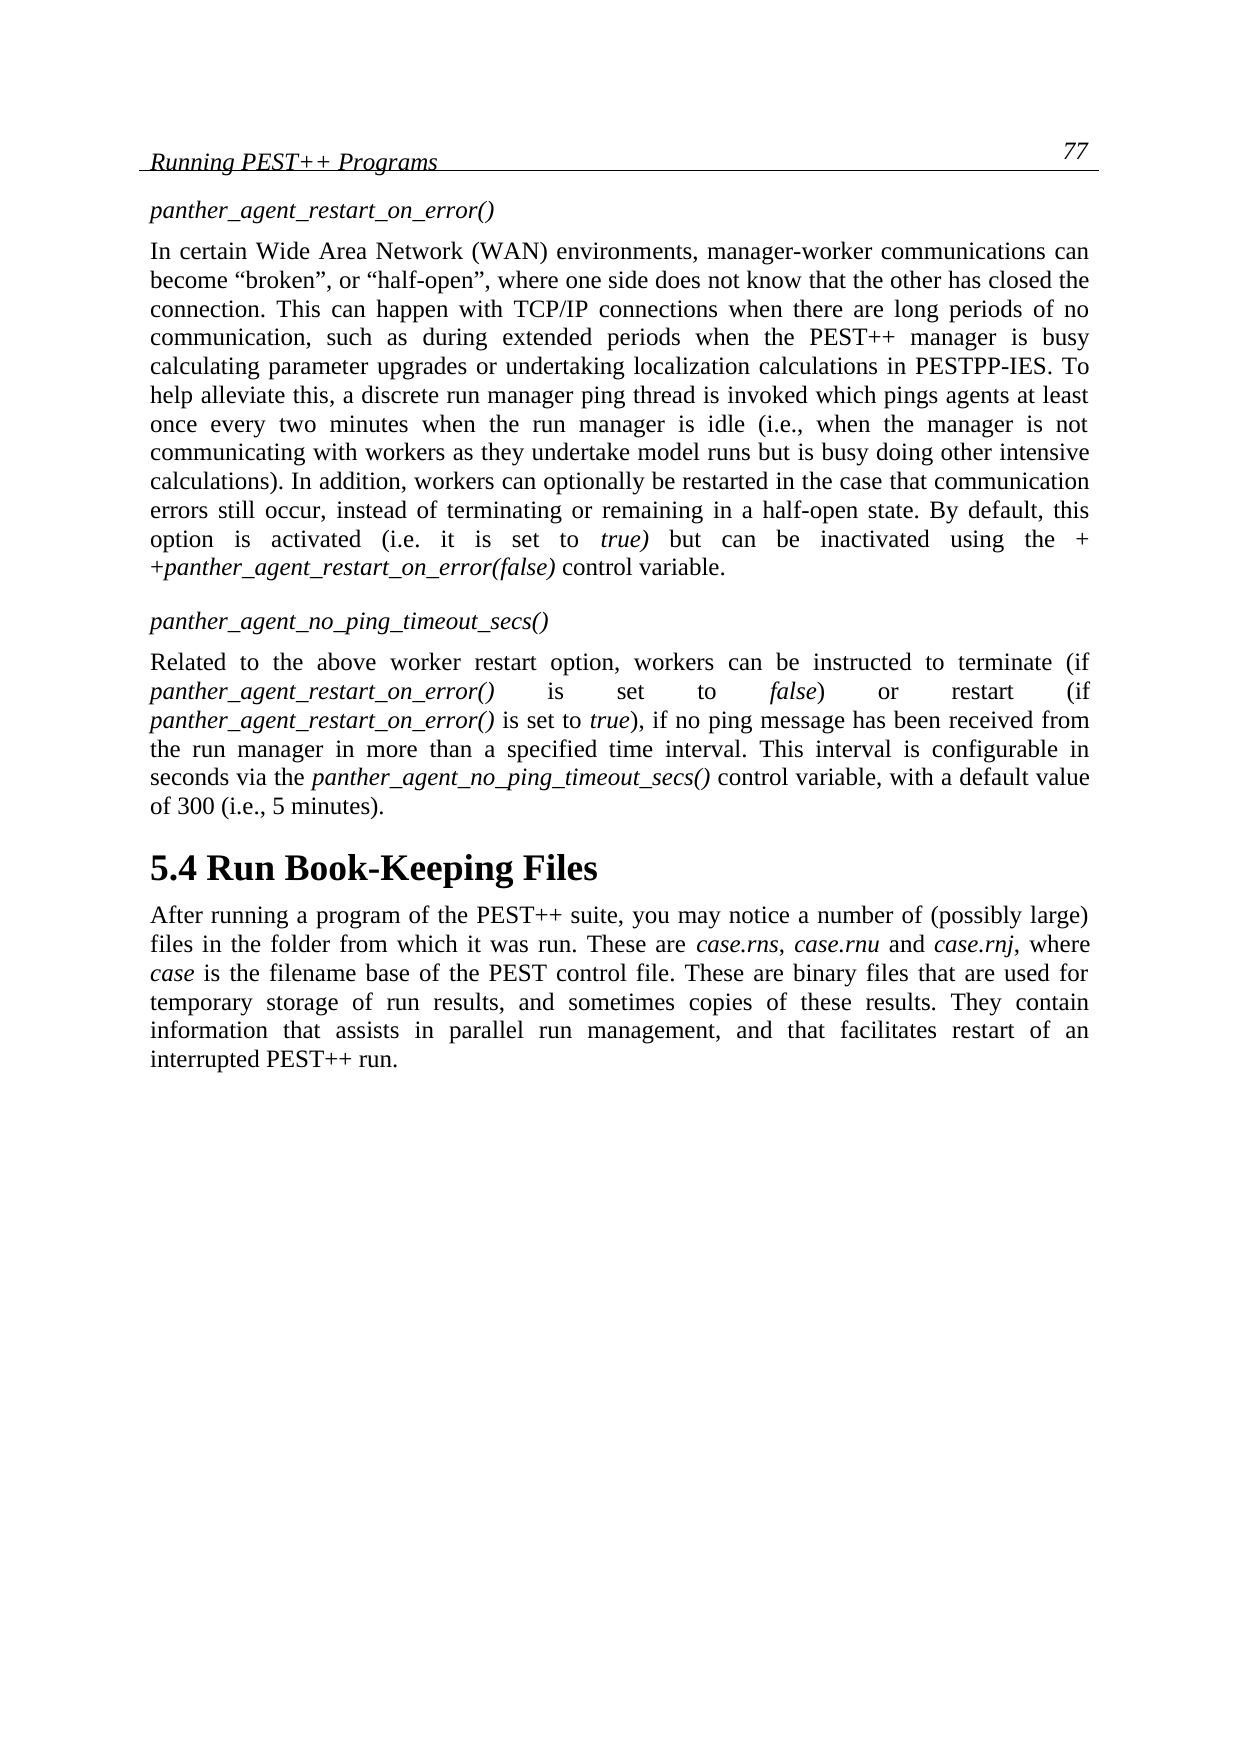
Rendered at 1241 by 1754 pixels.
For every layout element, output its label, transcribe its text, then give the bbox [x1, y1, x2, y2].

text In certain Wide Area Network (WAN) environments, manager-worker communications can become “broken”, or “half-open”, where one side does not know that the other has closed the connection. This can happen with TCP/IP connections when there are long periods of no communication, such as during extended periods when the PEST++ manager is busy calculating parameter upgrades or undertaking localization calculations in PESTPP-IES. To help alleviate this, a discrete run manager ping thread is invoked which pings agents at least once every two minutes when the run manager is idle (i.e., when the manager is not communicating with workers as they undertake model runs but is busy doing other intensive calculations). In addition, workers can optionally be restarted in the case that communication errors still occur, instead of terminating or remaining in a half-open state. By default, this option is activated (i.e. it is set to true) but can be inactivated using the ++panther_agent_restart_on_error(false) control variable. [150, 236, 1090, 581]
subtitle 5.4 Run Book-Keeping Files [150, 845, 1090, 888]
text Related to the above worker restart option, workers can be instructed to terminate (if panther_agent_restart_on_error() is set to false) or restart (if panther_agent_restart_on_error() is set to true), if no ping message has been received from the run manager in more than a specified time interval. This interval is configurable in seconds via the panther_agent_no_ping_timeout_secs() control variable, with a default value of 300 (i.e., 5 minutes). [150, 647, 1090, 820]
subtitle panther_agent_no_ping_timeout_secs() [150, 606, 1090, 635]
subtitle panther_agent_restart_on_error() [150, 195, 1090, 224]
text After running a program of the PEST++ suite, you may notice a number of (possibly large) files in the folder from which it was run. These are case.rns, case.rnu and case.rnj, where case is the filename base of the PEST control file. These are binary files that are used for temporary storage of run results, and sometimes copies of these results. They contain information that assists in parallel run management, and that facilitates restart of an interrupted PEST++ run. [150, 901, 1090, 1073]
